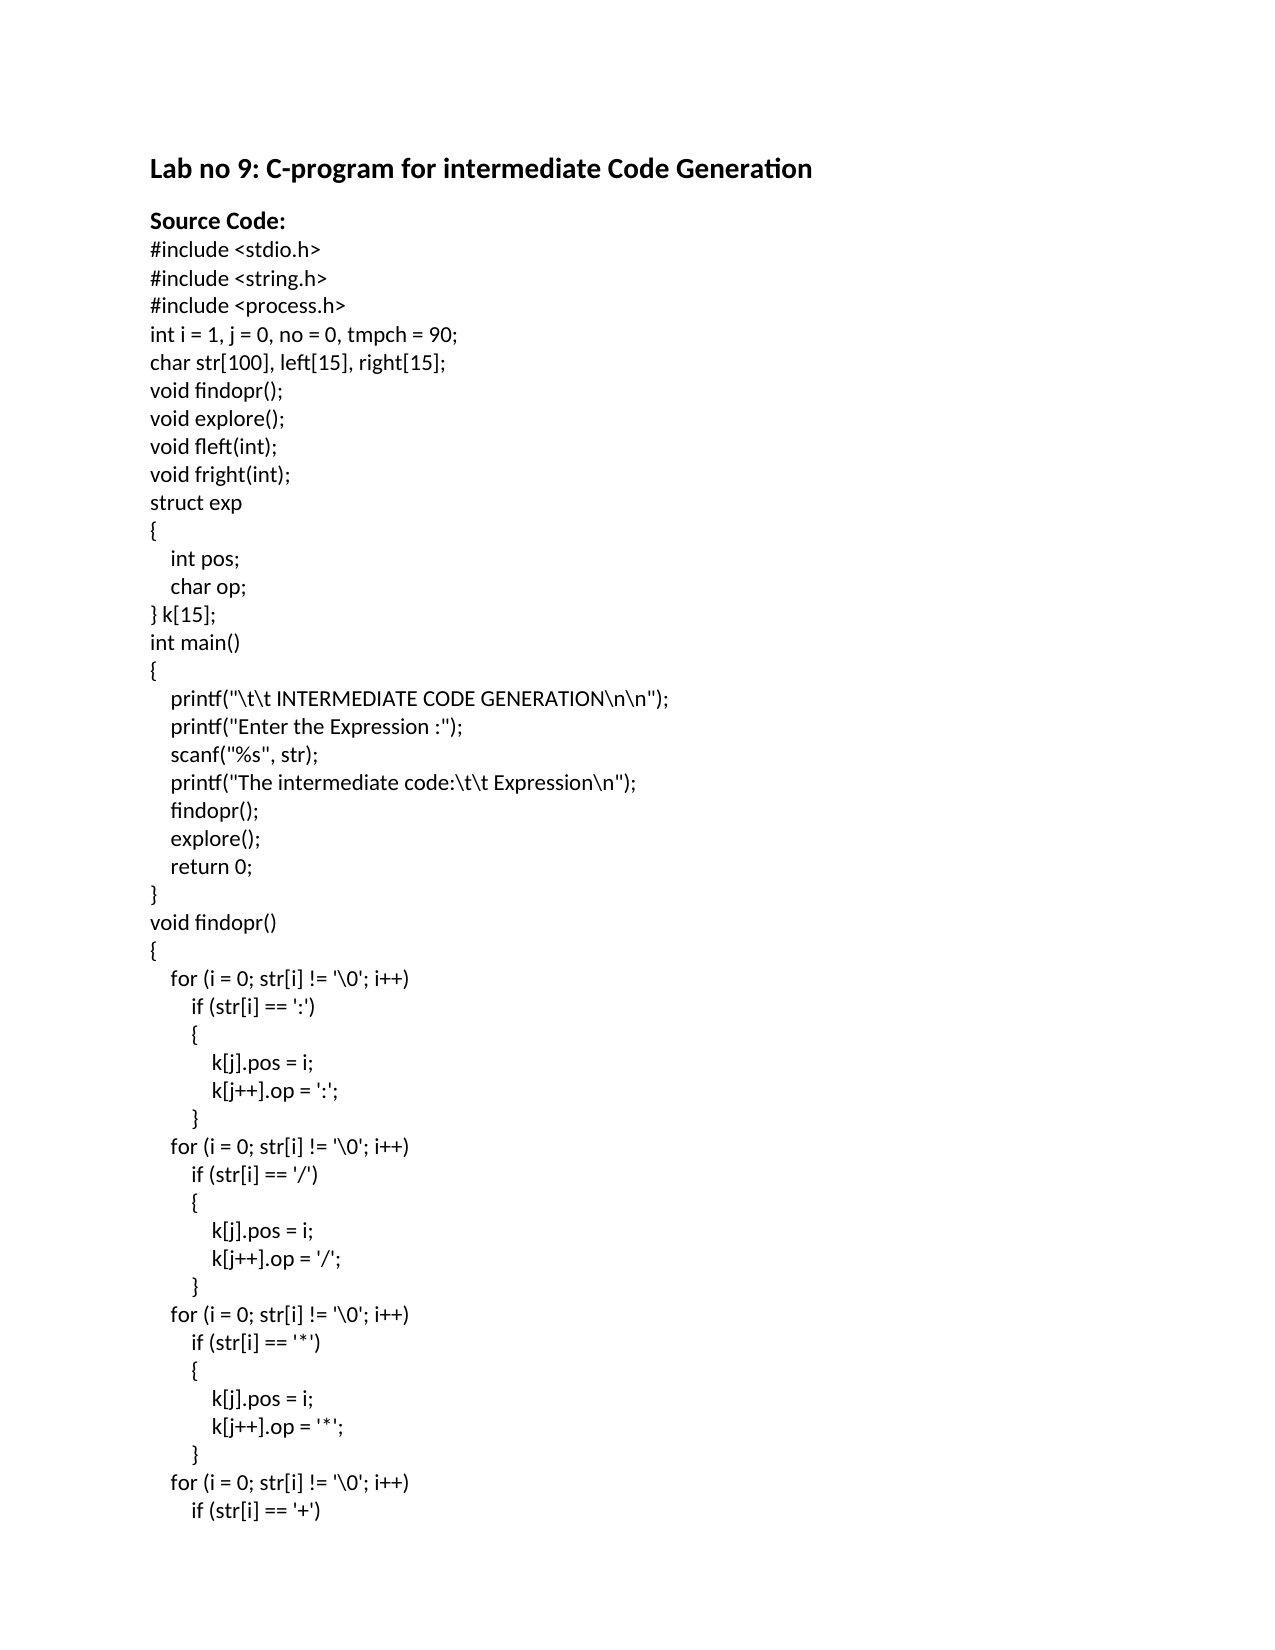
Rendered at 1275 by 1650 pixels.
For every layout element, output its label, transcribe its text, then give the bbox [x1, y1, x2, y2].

text if (str[i] == ':') [150, 992, 1125, 1020]
text } [150, 1104, 1125, 1132]
text if (str[i] == '/') [150, 1160, 1125, 1188]
text if (str[i] == '+') [150, 1497, 1125, 1524]
text k[j].pos = i; [150, 1384, 1125, 1412]
text void findopr(); [150, 376, 1125, 404]
text k[j].pos = i; [150, 1048, 1125, 1076]
text scanf("%s", str); [150, 740, 1125, 768]
text printf("\t\t INTERMEDIATE CODE GENERATION\n\n"); [150, 684, 1125, 712]
text printf("The intermediate code:\t\t Expression\n"); [150, 768, 1125, 796]
text printf("Enter the Expression :"); [150, 712, 1125, 740]
text explore(); [150, 824, 1125, 852]
text { [150, 1188, 1125, 1216]
text if (str[i] == '*') [150, 1328, 1125, 1356]
text #include <process.h> [150, 292, 1125, 320]
text } [150, 1441, 1125, 1468]
text void explore(); [150, 404, 1125, 432]
text for (i = 0; str[i] != '\0'; i++) [150, 964, 1125, 992]
text void findopr() [150, 908, 1125, 936]
text #include <stdio.h> [150, 236, 1125, 264]
text struct exp [150, 488, 1125, 516]
text findopr(); [150, 796, 1125, 824]
text return 0; [150, 852, 1125, 880]
text { [150, 1020, 1125, 1048]
text for (i = 0; str[i] != '\0'; i++) [150, 1132, 1125, 1160]
text #include <string.h> [150, 264, 1125, 292]
text Lab no 9: C-program for intermediate Code Generation [150, 150, 1125, 186]
text k[j++].op = '/'; [150, 1244, 1125, 1272]
text { [150, 516, 1125, 544]
text { [150, 1356, 1125, 1384]
text char op; [150, 572, 1125, 600]
text k[j++].op = ':'; [150, 1076, 1125, 1104]
text int main() [150, 628, 1125, 656]
text { [150, 936, 1125, 964]
text } [150, 1272, 1125, 1300]
text k[j].pos = i; [150, 1216, 1125, 1244]
text char str[100], left[15], right[15]; [150, 348, 1125, 376]
text } [150, 880, 1125, 908]
text for (i = 0; str[i] != '\0'; i++) [150, 1468, 1125, 1497]
text for (i = 0; str[i] != '\0'; i++) [150, 1300, 1125, 1328]
text } k[15]; [150, 600, 1125, 628]
text void fleft(int); [150, 432, 1125, 460]
text void fright(int); [150, 460, 1125, 488]
text int pos; [150, 544, 1125, 572]
text { [150, 656, 1125, 684]
text Source Code: [150, 205, 1125, 236]
text int i = 1, j = 0, no = 0, tmpch = 90; [150, 320, 1125, 348]
text k[j++].op = '*'; [150, 1412, 1125, 1441]
